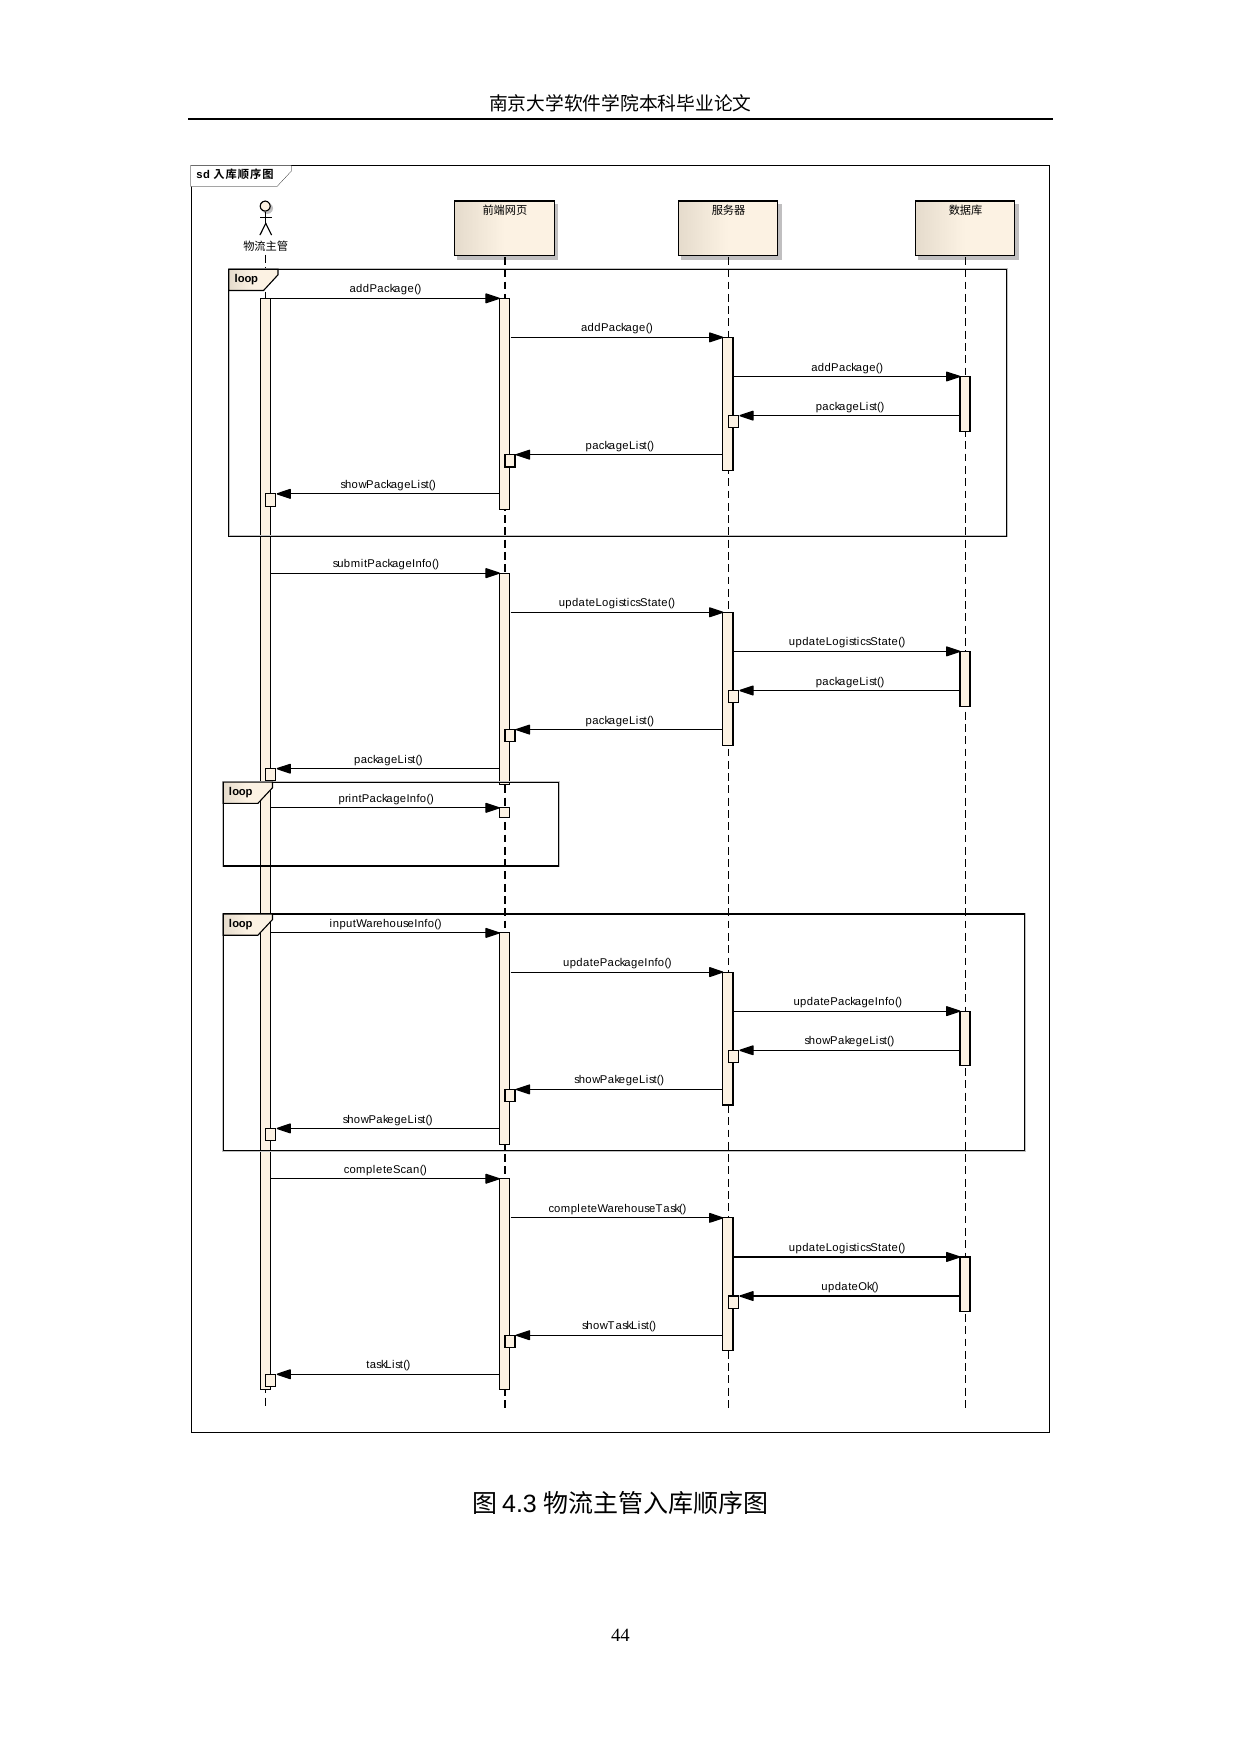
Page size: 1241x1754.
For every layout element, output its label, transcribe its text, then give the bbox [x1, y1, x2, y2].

text 图4.3 物流主管入库顺序图 [187, 1469, 1053, 1534]
